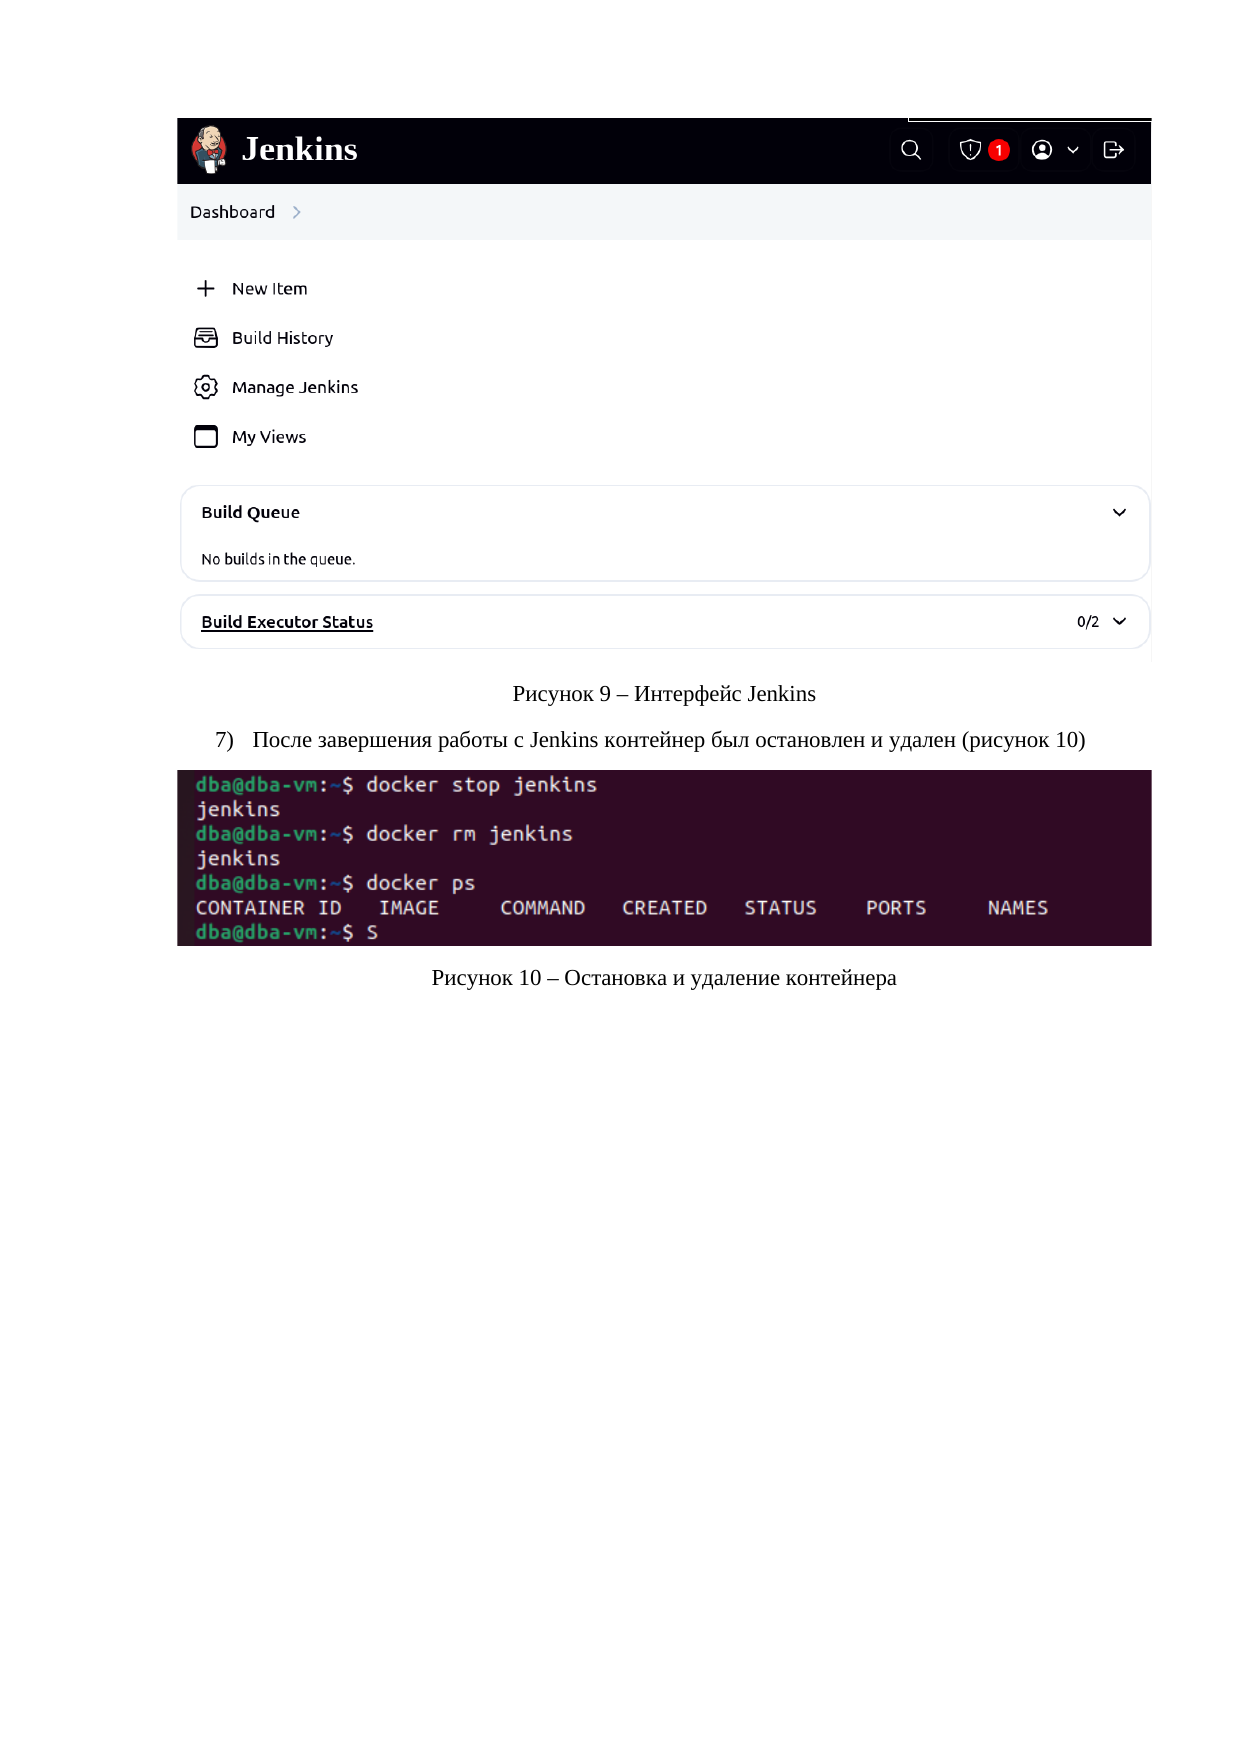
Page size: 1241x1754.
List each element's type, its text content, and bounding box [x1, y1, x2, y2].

picture [177, 118, 1152, 662]
list После завершения работы с Jenkins контейнер был остановлен и удален (рисунок 10) [215, 726, 1152, 752]
text Рисунок 10 – Остановка и удаление контейнера [177, 964, 1152, 991]
text Рисунок 9 – Интерфейс Jenkins [177, 681, 1152, 707]
picture [177, 770, 1152, 946]
